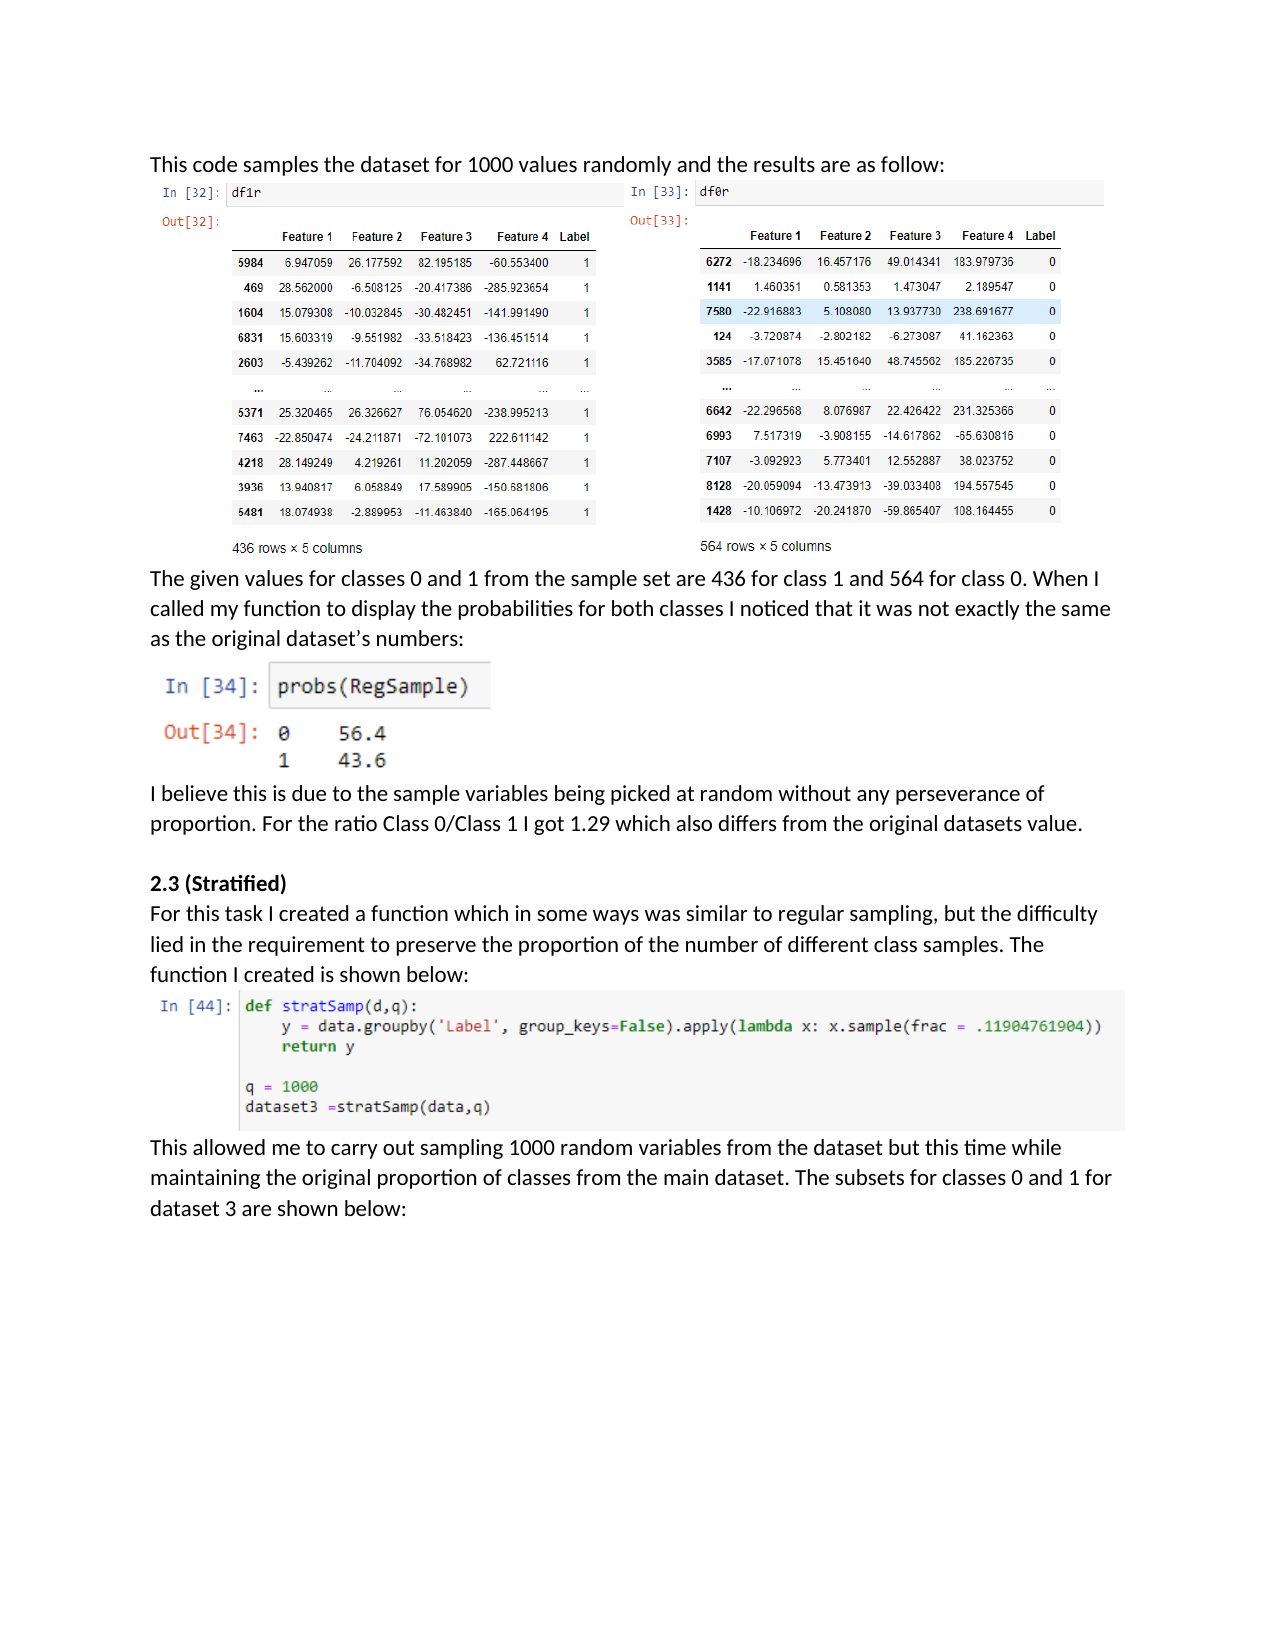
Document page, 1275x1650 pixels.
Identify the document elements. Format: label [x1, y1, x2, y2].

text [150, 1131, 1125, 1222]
text [150, 150, 1125, 990]
picture [150, 180, 1105, 562]
picture [150, 990, 1125, 1131]
picture [150, 654, 491, 777]
